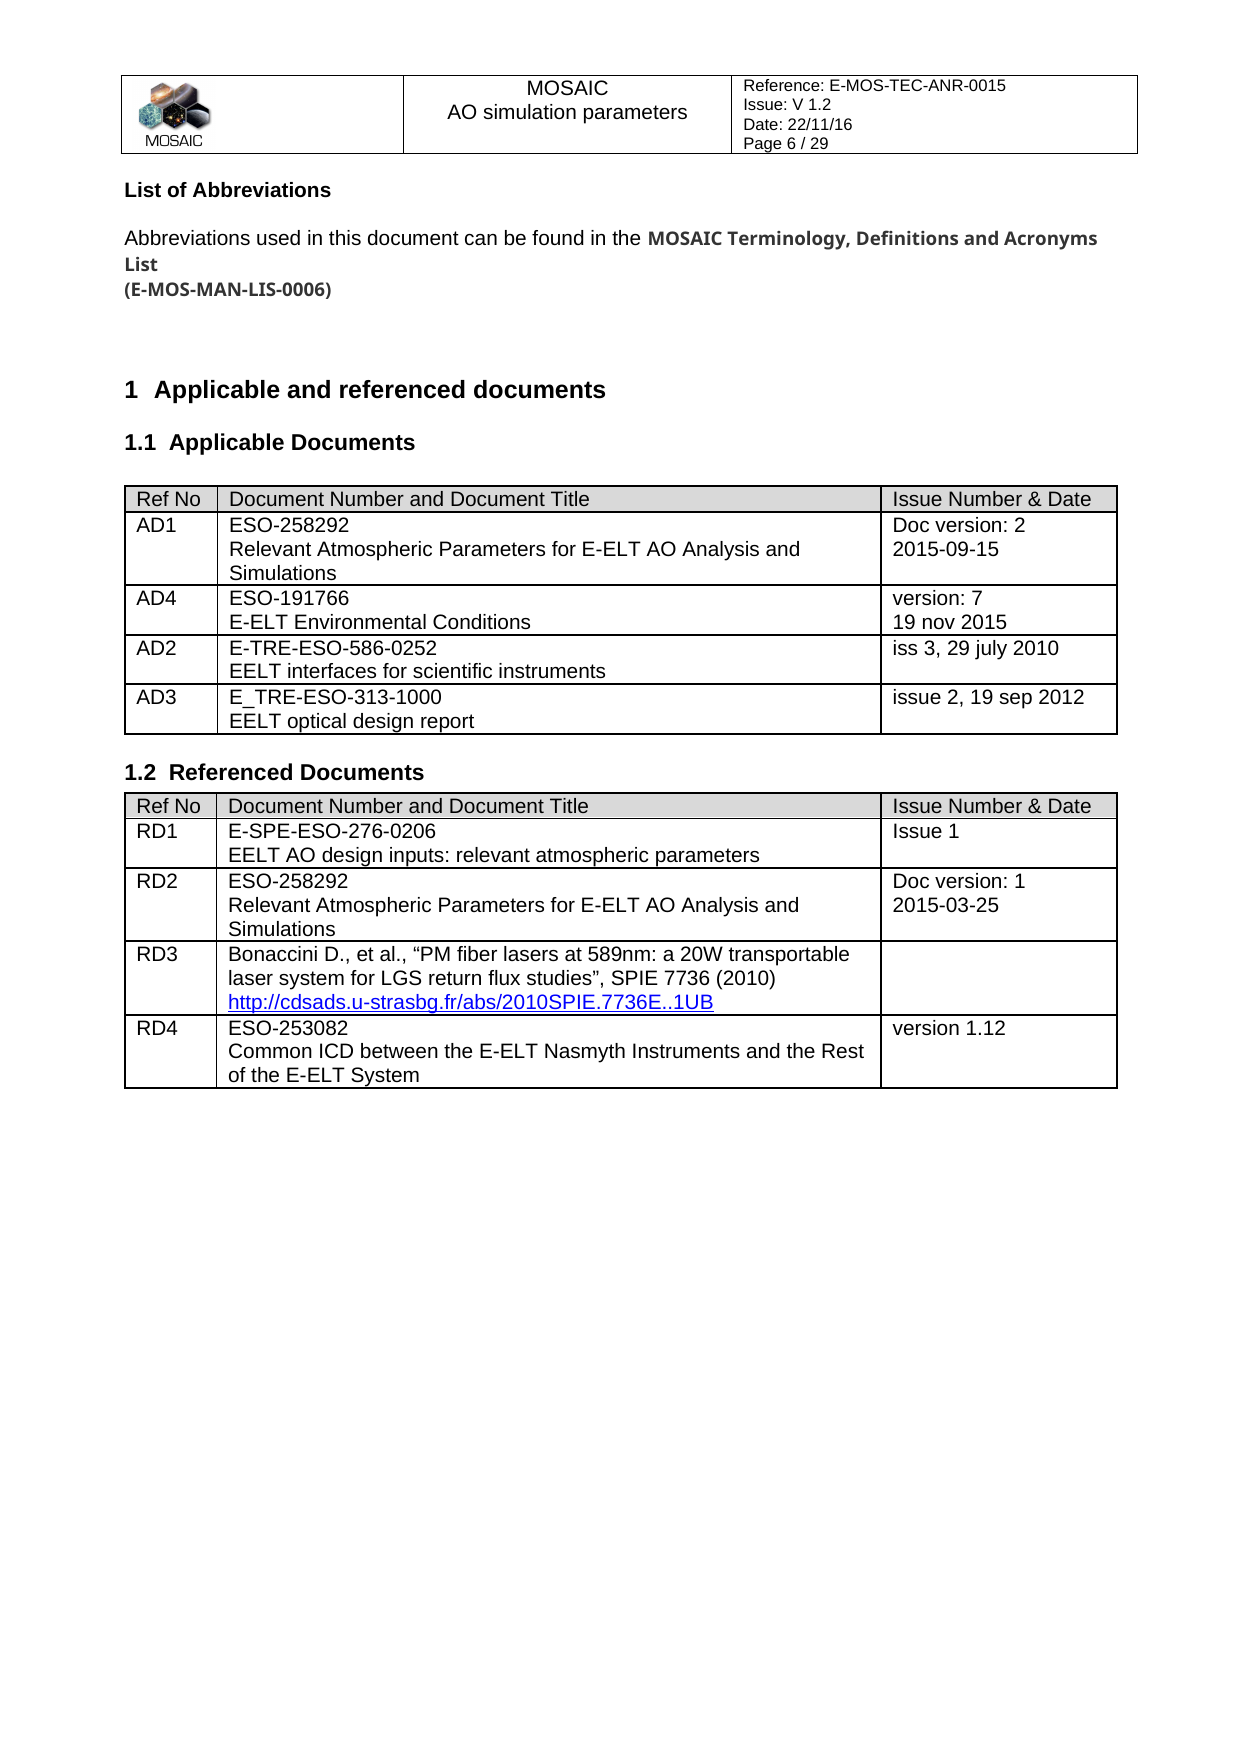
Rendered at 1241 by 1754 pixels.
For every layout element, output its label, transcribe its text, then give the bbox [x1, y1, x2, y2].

table_cell issue 2, 19 sep 2012 [882, 685, 1116, 733]
table_cell E_TRE-ESO-313-1000 EELT optical design report [218, 685, 880, 733]
table_cell Issue 1 [882, 819, 1116, 867]
table_cell version 1.12 [882, 1016, 1116, 1087]
table_cell E-TRE-ESO-586-0252 EELT interfaces for scientific instruments [218, 636, 880, 683]
subtitle Applicable and referenced documents [124, 375, 1116, 404]
table_cell ESO-258292 Relevant Atmospheric Parameters for E-ELT AO Analysis and Simulations [218, 513, 880, 584]
subtitle Applicable Documents [124, 429, 1116, 455]
table_header Ref No [126, 487, 217, 511]
table_cell AD1 [126, 513, 217, 584]
table_cell AD4 [126, 586, 217, 634]
table_cell ESO-258292 Relevant Atmospheric Parameters for E-ELT AO Analysis and Simulations [217, 869, 880, 940]
table_header Document Number and Document Title [217, 794, 880, 817]
table_cell Doc version: 2 2015-09-15 [882, 513, 1116, 584]
table_cell RD4 [126, 1016, 216, 1087]
subtitle Referenced Documents [124, 759, 1116, 786]
text Abbreviations used in this document can be found in the MOSAIC Terminology, Definitions and Acronyms List [124, 226, 1116, 277]
table_cell AD2 [126, 636, 217, 683]
table_header Issue Number & Date [882, 794, 1116, 817]
table_cell iss 3, 29 july 2010 [882, 636, 1116, 683]
table_cell RD3 [126, 942, 216, 1014]
table_cell RD2 [126, 869, 216, 940]
table_cell AD3 [126, 685, 217, 733]
text (E-MOS-MAN-LIS-0006) [124, 277, 1116, 302]
table_header Issue Number & Date [882, 487, 1116, 511]
table_cell ESO-253082 Common ICD between the E-ELT Nasmyth Instruments and the Rest of the E-ELT System [217, 1016, 880, 1087]
picture [132, 76, 216, 151]
table_cell Bonaccini D., et al., “PM fiber lasers at 589nm: a 20W transportable laser system for LGS return flux studies”, SPIE 7736 (2010) http://cdsads.u-strasbg.fr/abs/2010SPIE.7736E..1UB [217, 942, 880, 1014]
table_cell RD1 [126, 819, 216, 867]
table_header Ref No [126, 794, 216, 817]
table_cell version: 7 19 nov 2015 [882, 586, 1116, 634]
text List of Abbreviations [124, 178, 1116, 202]
table_cell E-SPE-ESO-276-0206 EELT AO design inputs: relevant atmospheric parameters [217, 819, 880, 867]
table_header Document Number and Document Title [218, 487, 880, 511]
table_cell [882, 942, 1116, 1014]
table_cell ESO-191766 E-ELT Environmental Conditions [218, 586, 880, 634]
table_cell Doc version: 1 2015-03-25 [882, 869, 1116, 940]
